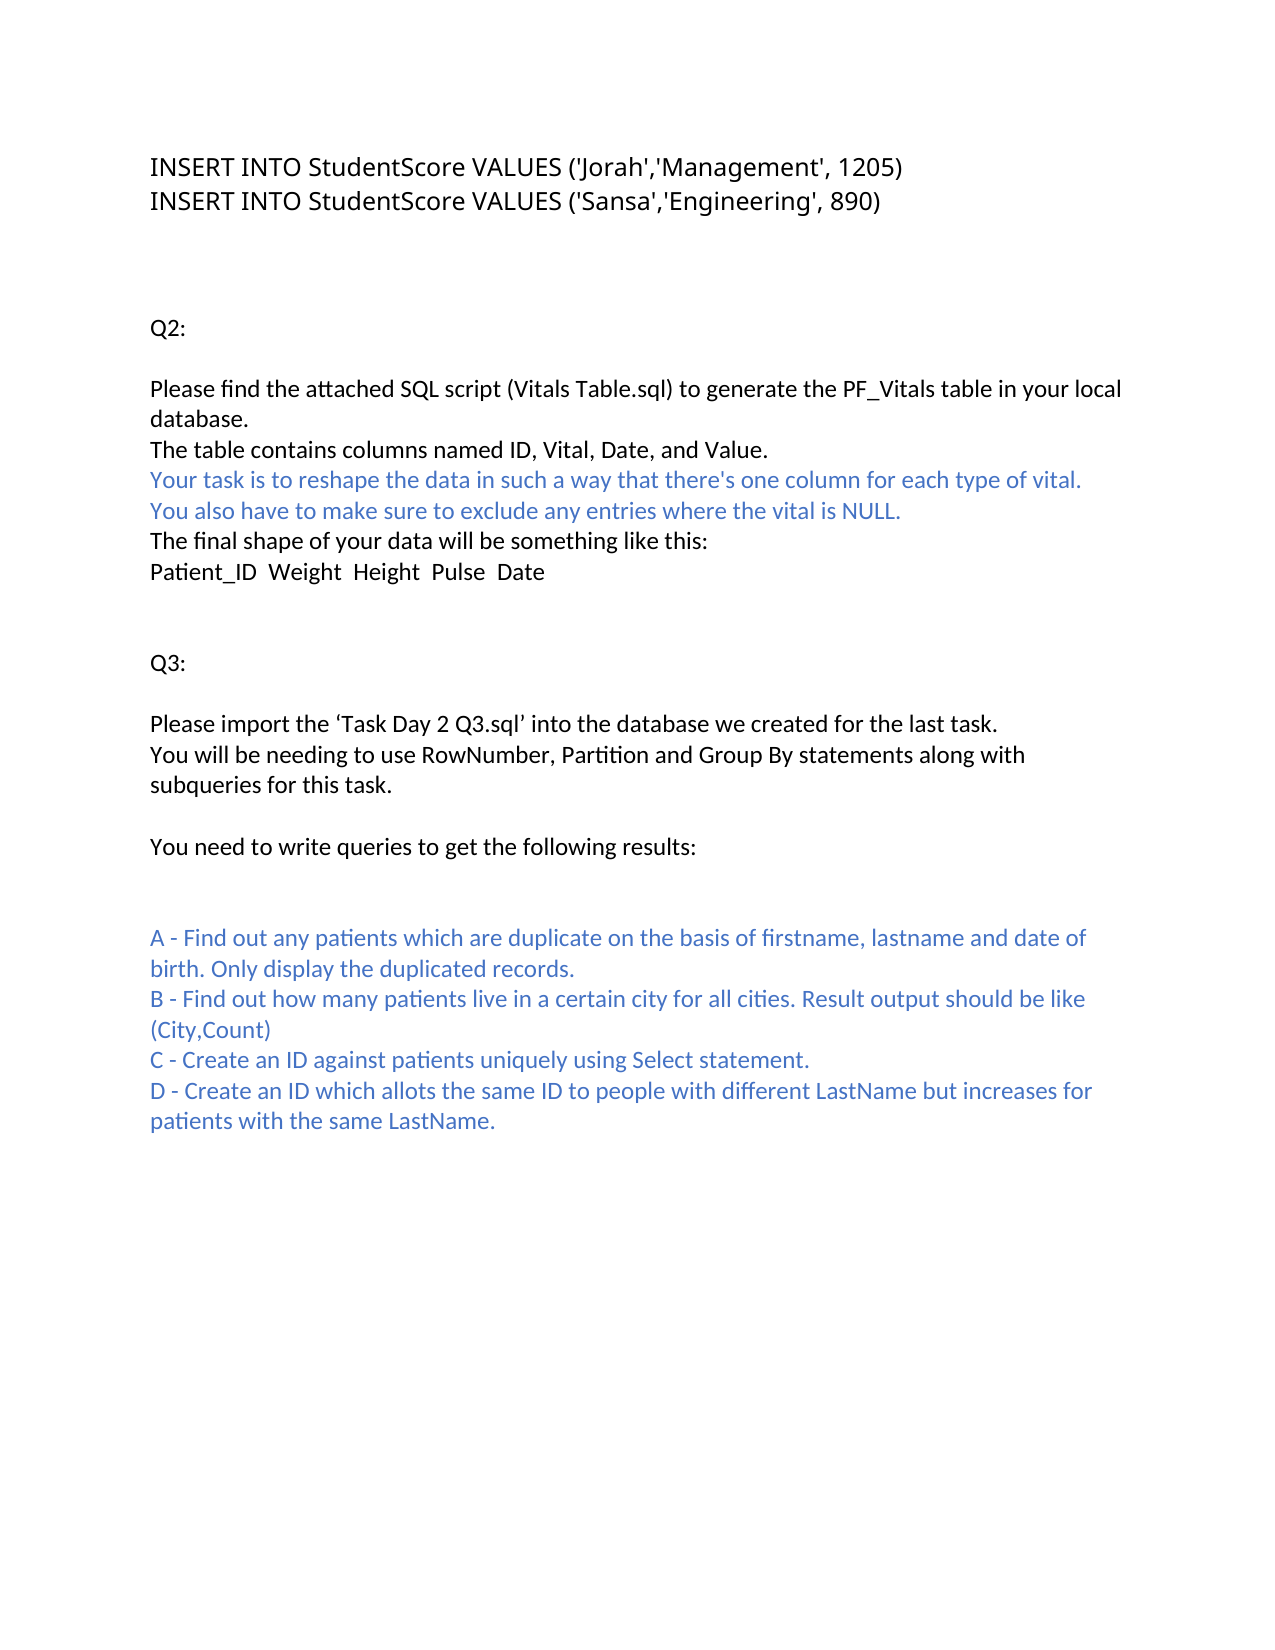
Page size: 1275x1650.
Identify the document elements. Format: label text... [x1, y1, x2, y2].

text C - Create an ID against patients uniquely using Select statement. [150, 1044, 1125, 1075]
text Please find the attached SQL script (Vitals Table.sql) to generate the PF_Vitals table in your local database. [150, 373, 1125, 434]
text A - Find out any patients which are duplicate on the basis of firstname, lastname and date of birth. Only display the duplicated records. [150, 922, 1125, 983]
text Q2: [150, 312, 1125, 342]
text The table contains columns named ID, Vital, Date, and Value. [150, 434, 1125, 464]
text Please import the ‘Task Day 2 Q3.sql’ into the database we created for the last task. [150, 709, 1125, 739]
text B - Find out how many patients live in a certain city for all cities. Result output should be like (City,Count) [150, 983, 1125, 1044]
text You will be needing to use RowNumber, Partition and Group By statements along with subqueries for this task. [150, 739, 1125, 800]
text Patient_ID Weight Height Pulse Date [150, 556, 1125, 587]
text The final shape of your data will be something like this: [150, 526, 1125, 556]
text INSERT INTO StudentScore VALUES ('Sansa','Engineering', 890) [150, 184, 1125, 218]
text Q3: [150, 648, 1125, 678]
text INSERT INTO StudentScore VALUES ('Jorah','Management', 1205) [150, 150, 1125, 184]
text You need to write queries to get the following results: [150, 831, 1125, 861]
text D - Create an ID which allots the same ID to people with different LastName but increases for patients with the same LastName. [150, 1075, 1125, 1136]
text Your task is to reshape the data in such a way that there's one column for each type of vital. You also have to make sure to exclude any entries where the vital is NULL. [150, 464, 1125, 526]
